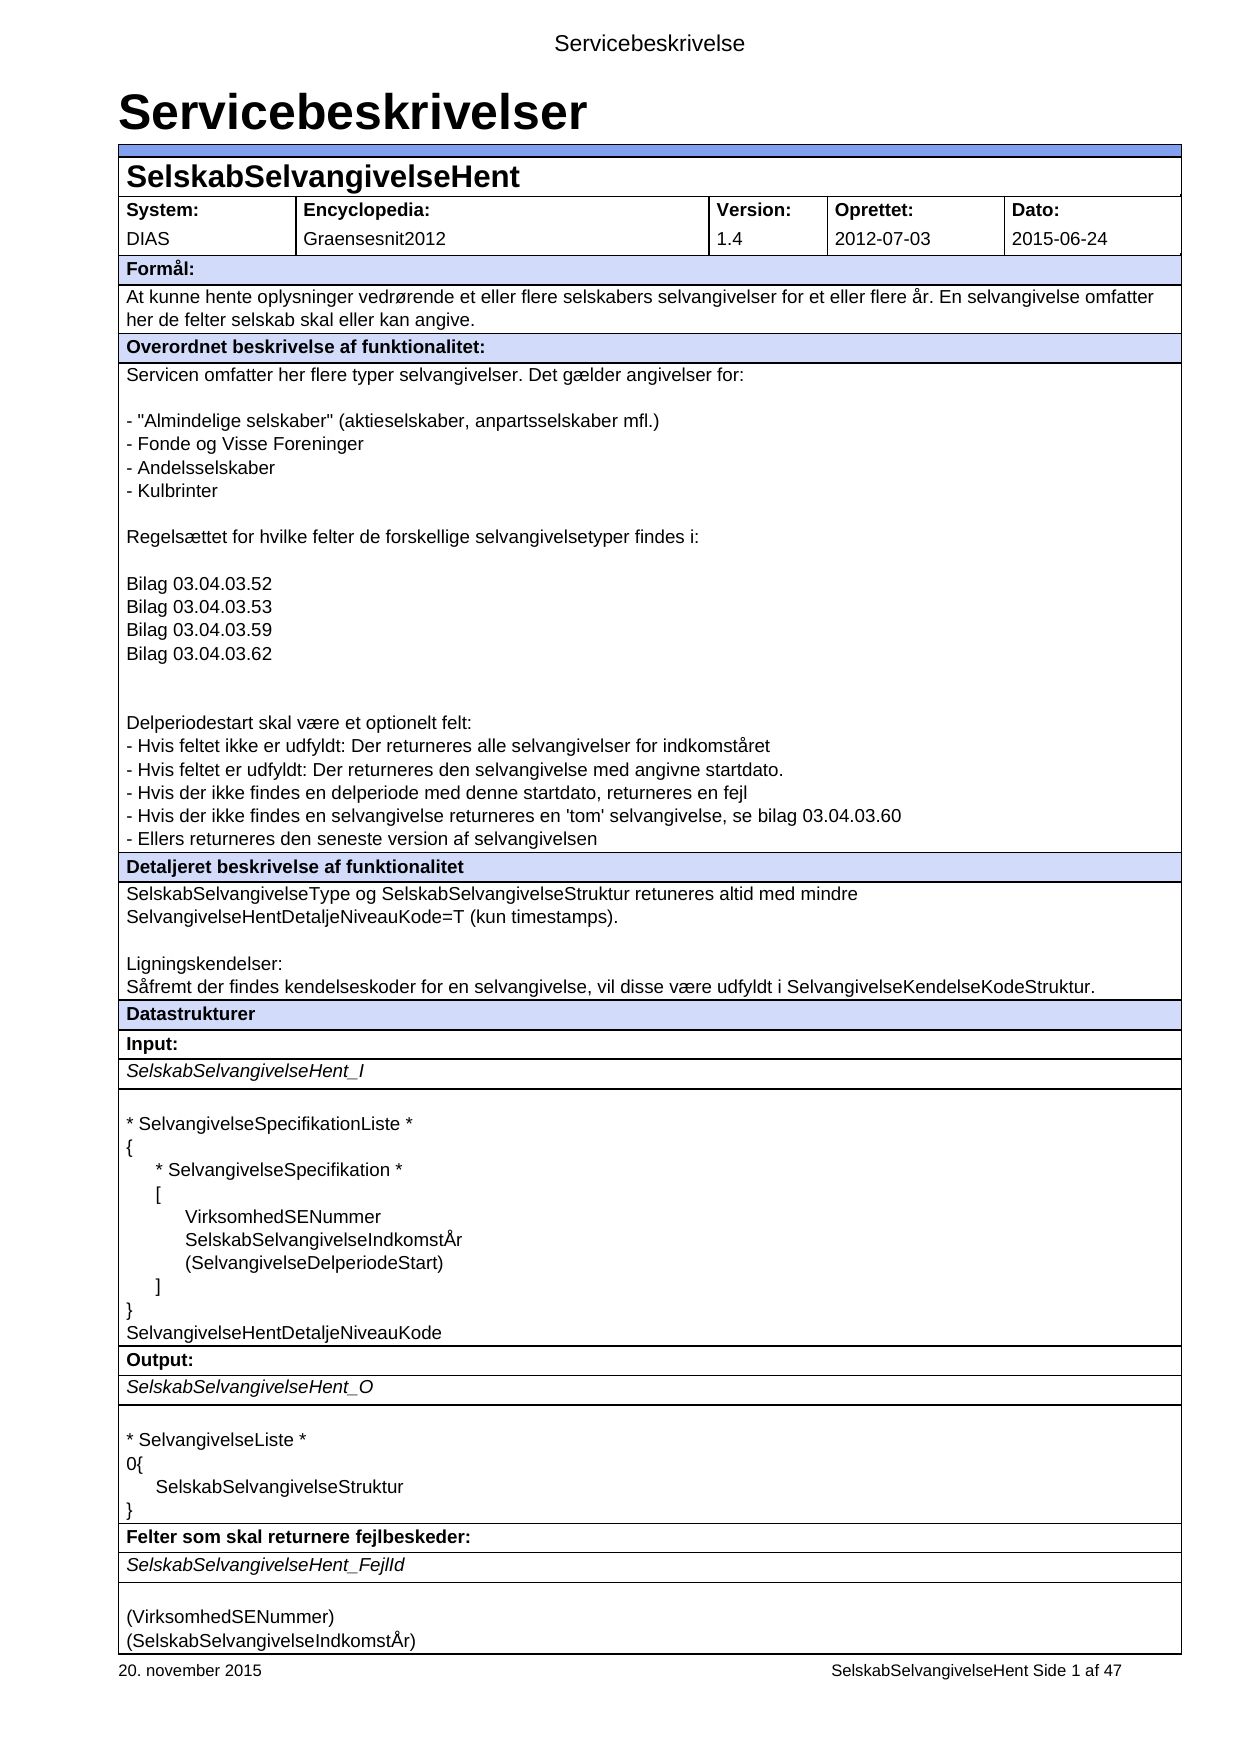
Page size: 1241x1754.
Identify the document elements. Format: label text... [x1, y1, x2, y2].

table_cell Formål: [119, 256, 1181, 284]
table_cell SelskabSelvangivelseHent [119, 158, 1181, 196]
table_cell Datastrukturer [119, 1001, 1181, 1029]
table_cell Overordnet beskrivelse af funktionalitet: [119, 334, 1181, 362]
table_cell Version: [710, 197, 827, 225]
table_cell Dato: [1005, 197, 1181, 225]
table_cell (VirksomhedSENummer) (SelskabSelvangivelseIndkomstÅr) [119, 1583, 1181, 1653]
table_cell * SelvangivelseSpecifikationListe * { * SelvangivelseSpecifikation * [ VirksomhedSENummer SelskabSelvangivelseIndkomstÅr (SelvangivelseDelperiodeStart) ] } SelvangivelseHentDetaljeNiveauKode [119, 1090, 1181, 1345]
table_cell 2015-06-24 [1005, 225, 1181, 254]
table_cell System: [119, 197, 295, 225]
table_cell * SelvangivelseListe * 0{ SelskabSelvangivelseStruktur } [119, 1406, 1181, 1522]
text Servicebeskrivelser [118, 82, 1181, 140]
table_cell Encyclopedia: [297, 197, 708, 225]
table_cell 1.4 [710, 225, 827, 254]
table_cell SelskabSelvangivelseHent_I [119, 1060, 1181, 1088]
table_header [119, 145, 1181, 156]
table_cell At kunne hente oplysninger vedrørende et eller flere selskabers selvangivelser for et eller flere år. En selvangivelse omfatter her de felter selskab skal eller kan angive. [119, 286, 1181, 332]
table_cell Felter som skal returnere fejlbeskeder: [119, 1524, 1181, 1552]
table_cell SelskabSelvangivelseHent_FejlId [119, 1553, 1181, 1581]
table_cell Graensesnit2012 [297, 225, 708, 254]
table_cell SelskabSelvangivelseType og SelskabSelvangivelseStruktur retuneres altid med mindre SelvangivelseHentDetaljeNiveauKode=T (kun timestamps). Ligningskendelser: Såfremt der findes kendelseskoder for en selvangivelse, vil disse være udfyldt i SelvangivelseKendelseKodeStruktur. [119, 883, 1181, 999]
table_cell Output: [119, 1347, 1181, 1375]
table_cell 2012-07-03 [828, 225, 1004, 254]
table_cell Servicen omfatter her flere typer selvangivelser. Det gælder angivelser for: - "Almindelige selskaber" (aktieselskaber, anpartsselskaber mfl.) - Fonde og Visse Foreninger - Andelsselskaber - Kulbrinter Regelsættet for hvilke felter de forskellige selvangivelsetyper findes i: Bilag 03.04.03.52 Bilag 03.04.03.53 Bilag 03.04.03.59 Bilag 03.04.03.62 Delperiodestart skal være et optionelt felt: - Hvis feltet ikke er udfyldt: Der returneres alle selvangivelser for indkomståret - Hvis feltet er udfyldt: Der returneres den selvangivelse med angivne startdato. - Hvis der ikke findes en delperiode med denne startdato, returneres en fejl - Hvis der ikke findes en selvangivelse returneres en 'tom' selvangivelse, se bilag 03.04.03.60 - Ellers returneres den seneste version af selvangivelsen [119, 364, 1181, 852]
table_cell DIAS [119, 225, 295, 254]
table_cell Oprettet: [828, 197, 1004, 225]
table_cell Input: [119, 1031, 1181, 1058]
table_cell Detaljeret beskrivelse af funktionalitet [119, 853, 1181, 881]
table_cell SelskabSelvangivelseHent_O [119, 1376, 1181, 1404]
